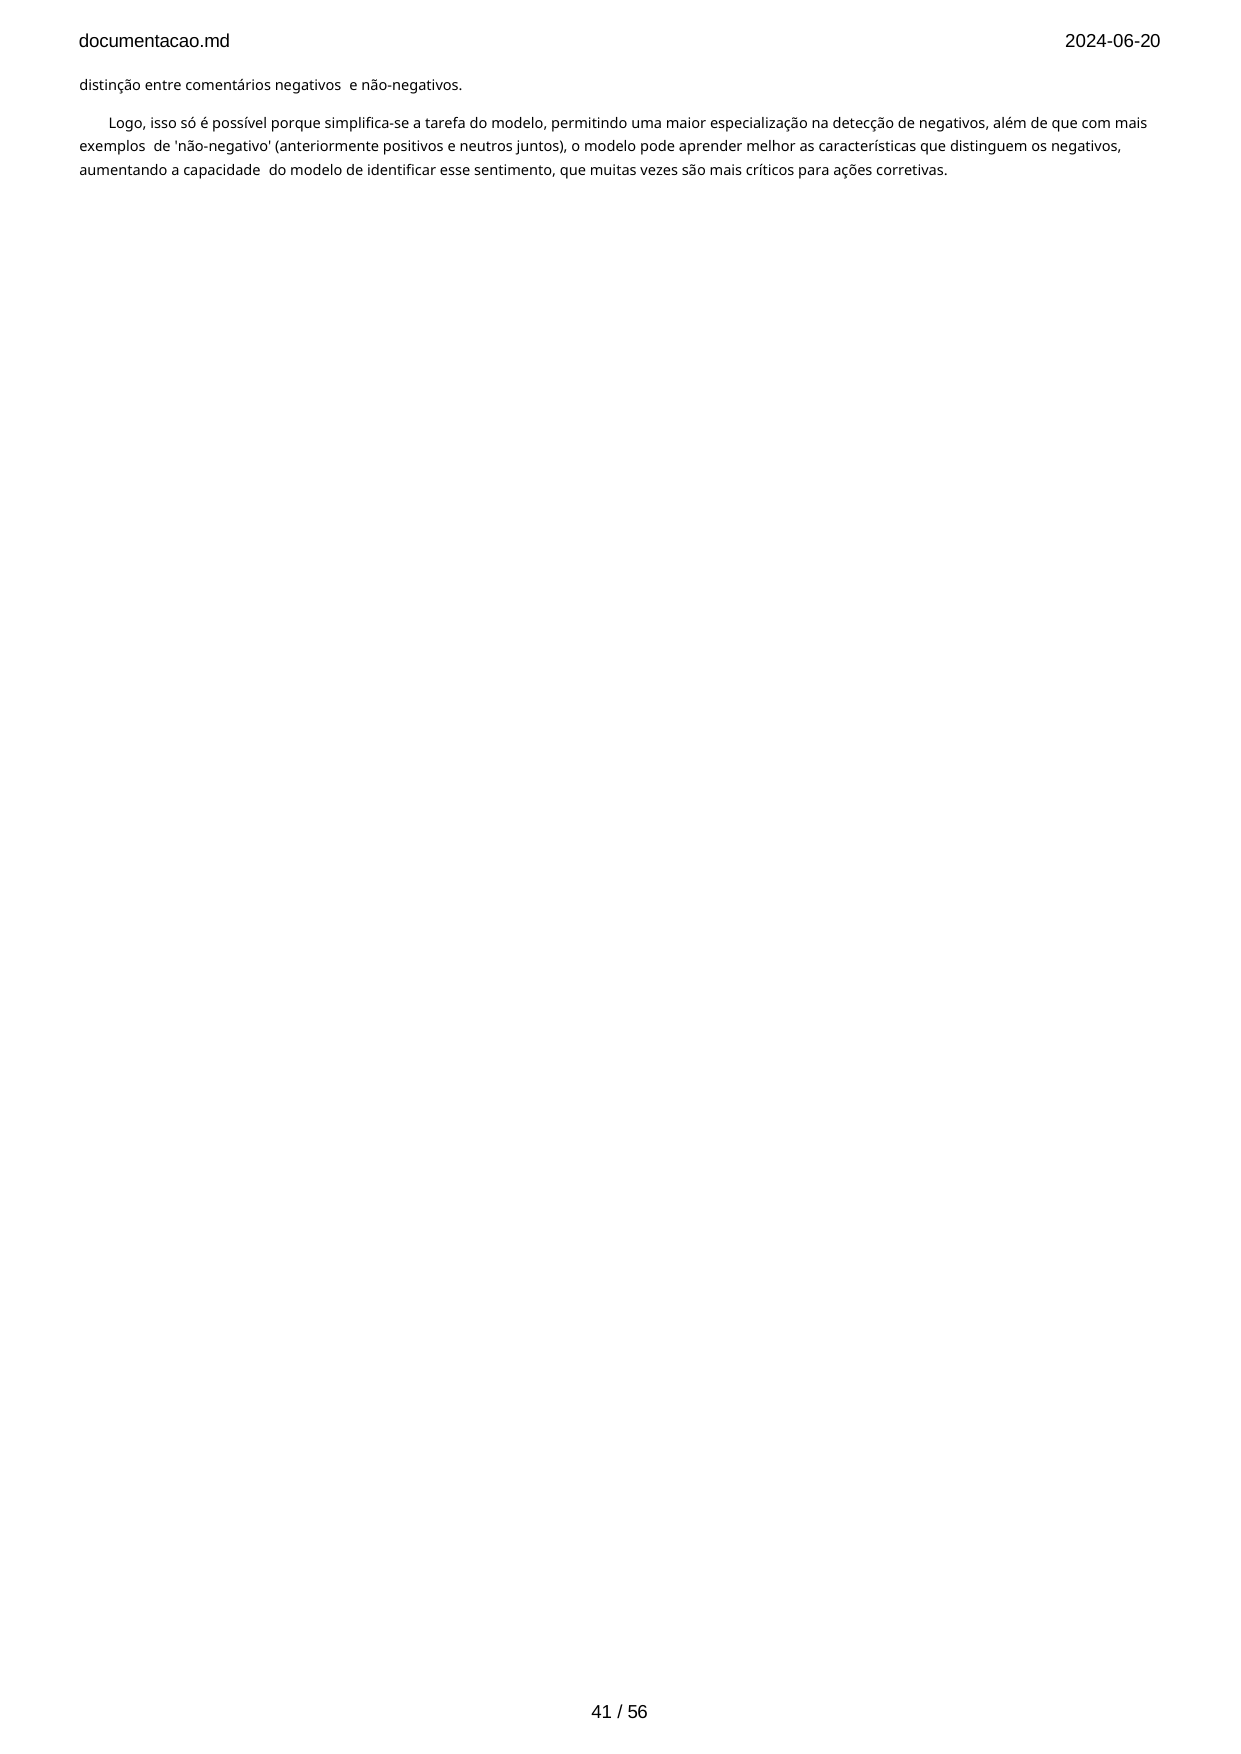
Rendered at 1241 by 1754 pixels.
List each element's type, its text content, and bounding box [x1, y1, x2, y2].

text Logo, isso só é possível porque simplifica-se a tarefa do modelo, permitindo uma maior especialização na detecção de negativos, além de que com mais exemplos de 'não-negativo' (anteriormente positivos e neutros juntos), o modelo pode aprender melhor as características que distinguem os negativos, aumentando a capacidade do modelo de identificar esse sentimento, que muitas vezes são mais críticos para ações corretivas. [79, 113, 1163, 179]
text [79, 75, 1162, 95]
